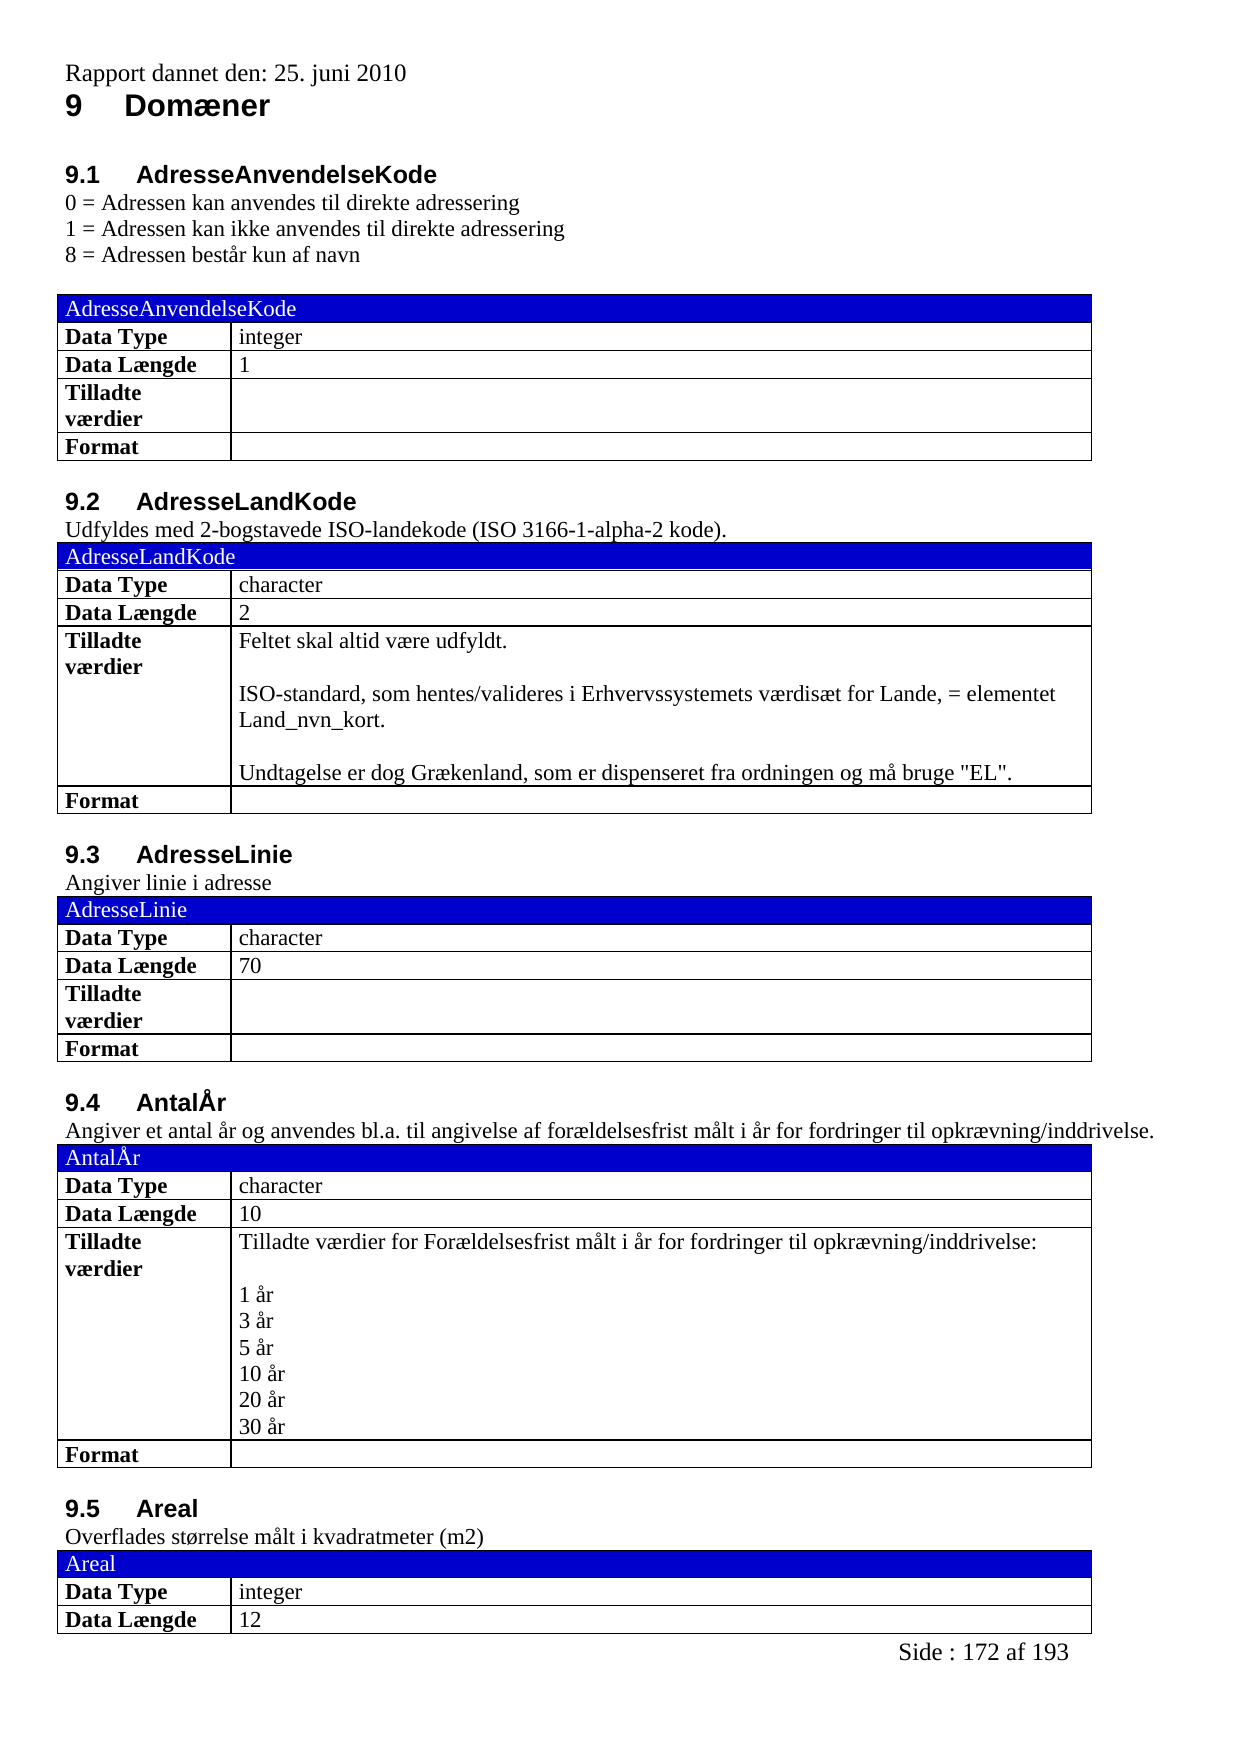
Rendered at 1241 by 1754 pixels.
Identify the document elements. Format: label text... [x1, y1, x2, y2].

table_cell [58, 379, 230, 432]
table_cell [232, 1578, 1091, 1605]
text Angiver linie i adresse [65, 869, 1181, 896]
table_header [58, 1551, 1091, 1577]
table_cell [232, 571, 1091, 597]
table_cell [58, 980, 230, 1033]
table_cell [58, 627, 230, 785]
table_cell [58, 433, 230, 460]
subtitle AdresseAnvendelseKode [65, 160, 1181, 189]
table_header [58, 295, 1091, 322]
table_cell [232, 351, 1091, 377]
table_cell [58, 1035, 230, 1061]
subtitle AdresseLandKode [65, 487, 1181, 516]
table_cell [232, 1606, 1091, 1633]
subtitle Areal [65, 1494, 1181, 1523]
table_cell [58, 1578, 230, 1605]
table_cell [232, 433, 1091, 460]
text Angiver et antal år og anvendes bl.a. til angivelse af forældelsesfrist målt i år for fordringer til opkrævning/inddrivelse. [65, 1117, 1181, 1143]
text 0 = Adressen kan anvendes til direkte adressering [65, 189, 1181, 215]
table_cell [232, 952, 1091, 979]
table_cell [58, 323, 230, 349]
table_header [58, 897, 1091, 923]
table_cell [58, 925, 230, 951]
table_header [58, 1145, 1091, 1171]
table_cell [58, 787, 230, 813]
subtitle Domæner [65, 87, 1181, 123]
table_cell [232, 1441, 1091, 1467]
subtitle AdresseLinie [65, 840, 1181, 869]
text 1 = Adressen kan ikke anvendes til direkte adressering [65, 215, 1181, 242]
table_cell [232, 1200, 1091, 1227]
subtitle AntalÅr [65, 1088, 1181, 1117]
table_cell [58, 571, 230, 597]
text Udfyldes med 2-bogstavede ISO-landekode (ISO 3166-1-alpha-2 kode). [65, 516, 1181, 542]
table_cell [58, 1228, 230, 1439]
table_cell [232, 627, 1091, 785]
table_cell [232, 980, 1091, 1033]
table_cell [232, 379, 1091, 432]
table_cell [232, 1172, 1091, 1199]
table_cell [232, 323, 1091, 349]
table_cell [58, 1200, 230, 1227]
text 8 = Adressen består kun af navn [65, 242, 1181, 268]
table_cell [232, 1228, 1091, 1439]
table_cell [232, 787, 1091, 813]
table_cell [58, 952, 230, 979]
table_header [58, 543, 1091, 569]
text Overflades størrelse målt i kvadratmeter (m2) [65, 1523, 1181, 1549]
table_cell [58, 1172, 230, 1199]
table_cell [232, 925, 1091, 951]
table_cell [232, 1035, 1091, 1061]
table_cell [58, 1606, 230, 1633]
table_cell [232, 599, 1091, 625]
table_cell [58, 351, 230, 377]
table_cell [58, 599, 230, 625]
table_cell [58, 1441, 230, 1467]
